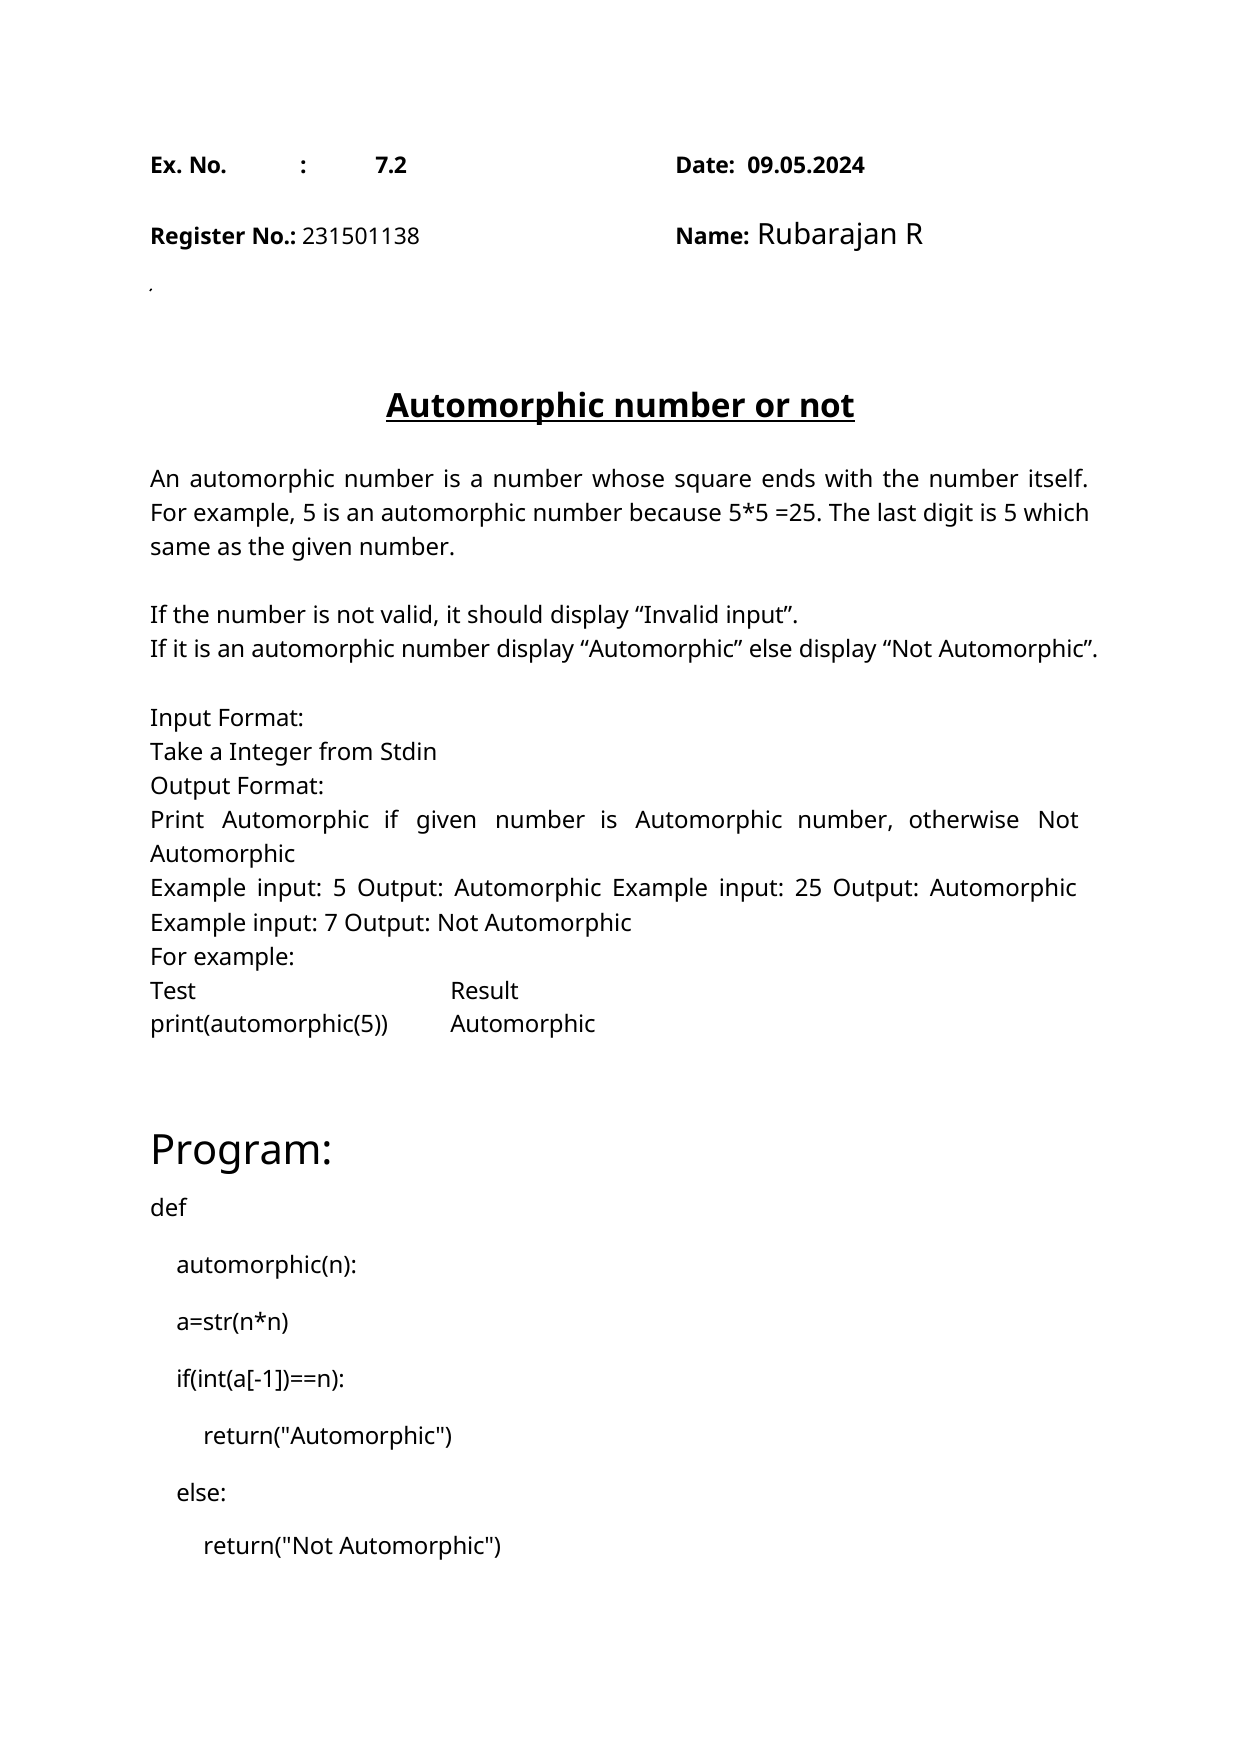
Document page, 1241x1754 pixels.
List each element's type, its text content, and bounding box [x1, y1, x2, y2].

text If the number is not valid, it should display “Invalid input”. [150, 598, 1138, 631]
text An automorphic number is a number whose square ends with the number itself. For example, 5 is an automorphic number because 5*5 =25. The last digit is 5 which same as the given number. [150, 462, 1090, 563]
text print(automorphic(5)) Automorphic [150, 1007, 1138, 1040]
text Ex. No. : 7.2 Date: 09.05.2024 [150, 149, 1138, 180]
text return("Automorphic") else: [176, 1419, 492, 1508]
text Take a Integer from Stdin Output Format: [150, 734, 492, 801]
text Print Automorphic if given number is Automorphic number, otherwise Not Automorphic [150, 803, 1138, 870]
subtitle Program: [150, 1120, 1138, 1177]
text Input Format: [150, 701, 1138, 733]
subtitle Automorphic number or not [130, 381, 1111, 427]
text For example: [150, 939, 1138, 972]
text return("Not Automorphic") [203, 1533, 1138, 1560]
text Example input: 5 Output: Automorphic Example input: 25 Output: Automorphic Example input: 7 Output: Not Automorphic [150, 871, 1125, 938]
text Test Result [150, 973, 1138, 1006]
text Register No.: 231501138 Name: Rubarajan R [150, 213, 1138, 253]
text def automorphic(n): a=str(n*n) if(int(a[-1])==n): [150, 1191, 368, 1394]
text If it is an automorphic number display “Automorphic” else display “Not Automorphic”. [150, 632, 1138, 665]
